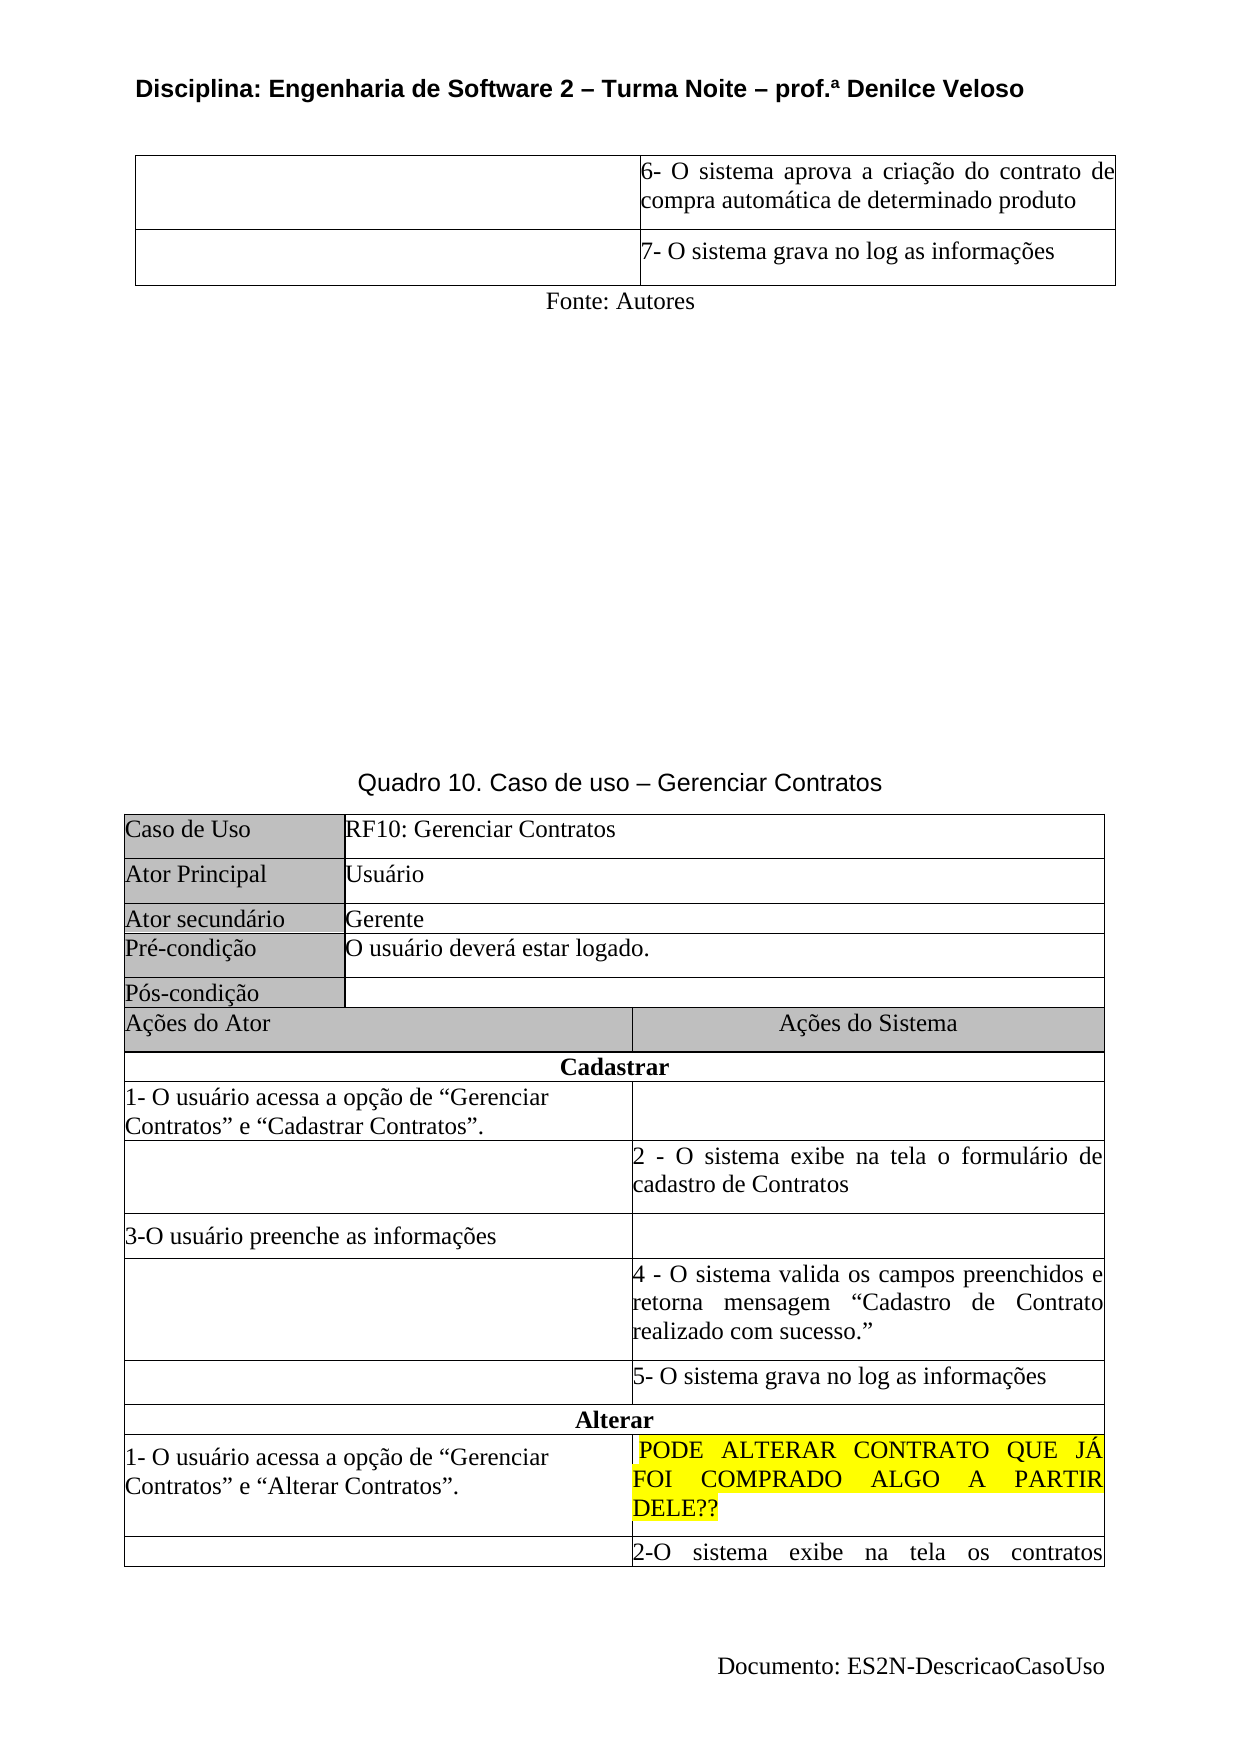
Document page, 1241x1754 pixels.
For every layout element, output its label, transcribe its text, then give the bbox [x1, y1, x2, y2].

table_cell 5- O sistema grava no log as informações [633, 1361, 1104, 1404]
table_cell Gerente [346, 904, 1104, 932]
table_cell Ações do Sistema [633, 1008, 1104, 1051]
table_cell 4 - O sistema valida os campos preenchidos e retorna mensagem “Cadastro de Contrato realizado com sucesso.” [633, 1259, 1104, 1360]
table_cell 1- O usuário acessa a opção de “Gerenciar Contratos” e “Cadastrar Contratos”. [125, 1082, 632, 1140]
table_cell [633, 1214, 1104, 1258]
table_cell 3-O usuário preenche as informações [125, 1214, 632, 1258]
table_cell Alterar [125, 1405, 1104, 1434]
table_cell 2 - O sistema exibe na tela o formulário de cadastro de Contratos [633, 1141, 1104, 1213]
table_cell Ações do Ator [125, 1008, 632, 1051]
table_cell 2-O sistema exibe na tela os contratos previamente cadastrados [633, 1537, 1104, 1566]
table_header Caso de Uso [125, 815, 344, 858]
table_cell Ator Principal [125, 859, 344, 903]
table_cell [136, 230, 640, 285]
table_cell [125, 1537, 632, 1566]
table_cell [125, 1141, 632, 1213]
table_cell 1- O usuário acessa a opção de “Gerenciar Contratos” e “Alterar Contratos”. [125, 1435, 632, 1536]
text Quadro 10. Caso de uso – Gerenciar Contratos [135, 768, 1105, 797]
table_cell O usuário deverá estar logado. [346, 934, 1104, 977]
table_cell [346, 978, 1104, 1007]
table_cell Ator secundário [125, 904, 344, 932]
text Fonte: Autores [135, 286, 1105, 315]
table_cell Pré-condição [125, 934, 344, 977]
table_cell 6- O sistema aprova a criação do contrato de compra automática de determinado produto [641, 156, 1115, 229]
table_cell 7- O sistema grava no log as informações [641, 230, 1115, 285]
table_cell [136, 156, 640, 229]
table_cell Pós-condição [125, 978, 344, 1007]
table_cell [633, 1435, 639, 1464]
table_header RF10: Gerenciar Contratos [346, 815, 1104, 858]
table_cell Usuário [346, 859, 1104, 903]
table_cell Cadastrar [125, 1053, 1104, 1081]
table_cell [125, 1259, 632, 1360]
table_cell [633, 1082, 1104, 1140]
table_cell PODE ALTERAR CONTRATO QUE JÁ FOI COMPRADO ALGO A PARTIR DELE?? [633, 1493, 1104, 1536]
table_cell [125, 1361, 632, 1404]
